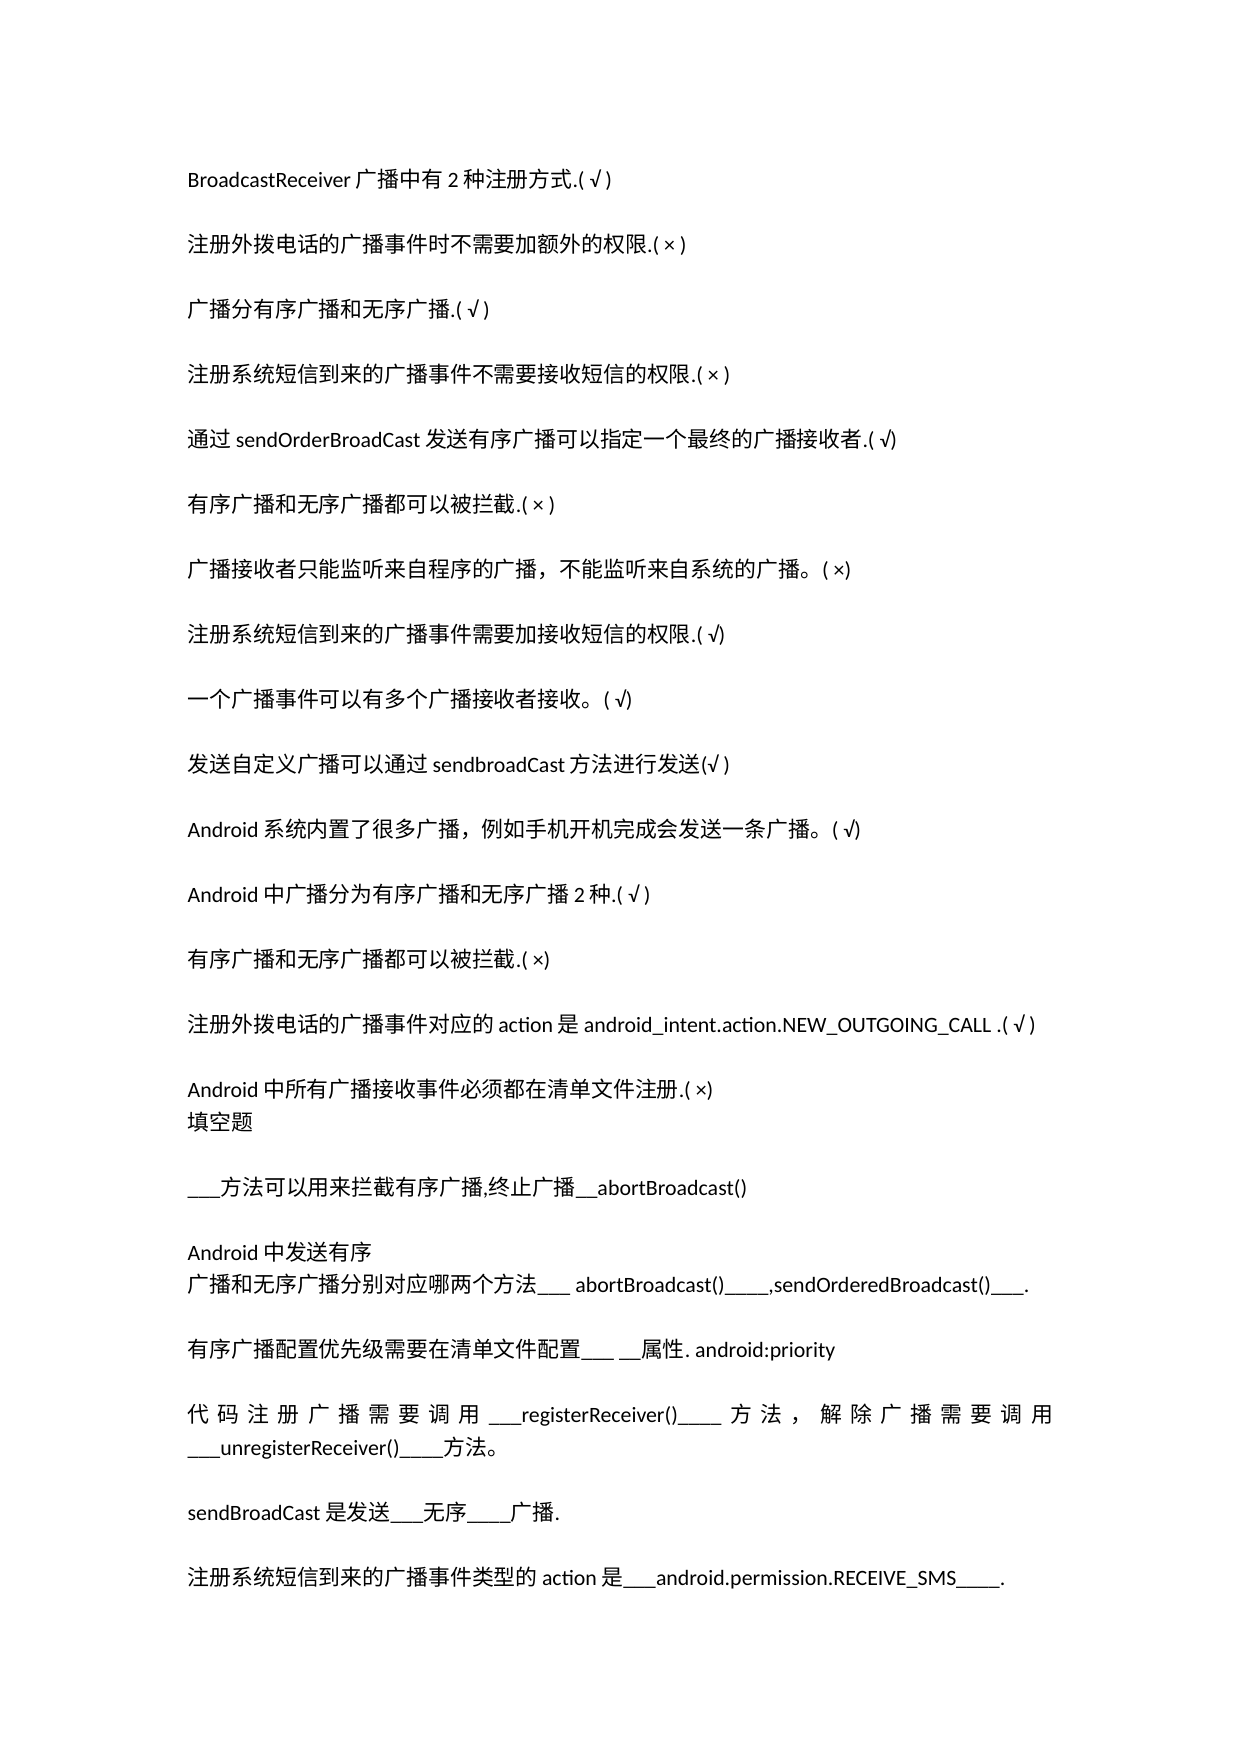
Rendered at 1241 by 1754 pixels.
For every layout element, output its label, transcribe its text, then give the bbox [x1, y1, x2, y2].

text 注册系统短信到来的广播事件需要加接收短信的权限.( √) [187, 617, 1053, 649]
text Android系统内置了很多广播，例如手机开机完成会发送一条广播。( √) [187, 812, 1053, 844]
text 注册外拨电话的广播事件对应的action是android_intent.action.NEW_OUTGOING_CALL .( √ ) [187, 1007, 1053, 1039]
text 有序广播和无序广播都可以被拦截.( ×) [187, 942, 1053, 974]
text 通过sendOrderBroadCast发送有序广播可以指定一个最终的广播接收者.( √) [187, 422, 1053, 454]
text 广播接收者只能监听来自程序的广播，不能监听来自系统的广播。( ×) [187, 552, 1053, 584]
text 发送自定义广播可以通过sendbroadCast方法进行发送(√ ) [187, 747, 1053, 779]
text sendBroadCast是发送___无序____广播. [187, 1494, 1053, 1527]
text Android中广播分为有序广播和无序广播2种.( √ ) [187, 877, 1053, 909]
text Android中所有广播接收事件必须都在清单文件注册.( ×) [187, 1072, 1053, 1104]
text 注册系统短信到来的广播事件类型的action是___android.permission.RECEIVE_SMS____. [187, 1559, 1053, 1592]
text 注册系统短信到来的广播事件不需要接收短信的权限.( × ) [187, 357, 1053, 389]
text 注册外拨电话的广播事件时不需要加额外的权限.( × ) [187, 227, 1053, 259]
text 有序广播配置优先级需要在清单文件配置___ __属性. android:priority [187, 1332, 1053, 1364]
text 代码注册广播需要调用___registerReceiver()____方法，解除广播需要调用___unregisterReceiver()____方法。 [187, 1397, 1053, 1462]
text Android中发送有序 [187, 1234, 1053, 1267]
text 一个广播事件可以有多个广播接收者接收。( √) [187, 682, 1053, 714]
text 有序广播和无序广播都可以被拦截.( × ) [187, 487, 1053, 519]
text ___方法可以用来拦截有序广播,终止广播__abortBroadcast() [187, 1169, 1053, 1202]
text BroadcastReceiver广播中有2种注册方式.( √ ) [187, 162, 1053, 194]
text 广播分有序广播和无序广播.( √ ) [187, 292, 1053, 324]
text 填空题 [187, 1104, 1053, 1137]
text 广播和无序广播分别对应哪两个方法___ abortBroadcast()____,sendOrderedBroadcast()___. [187, 1267, 1053, 1299]
